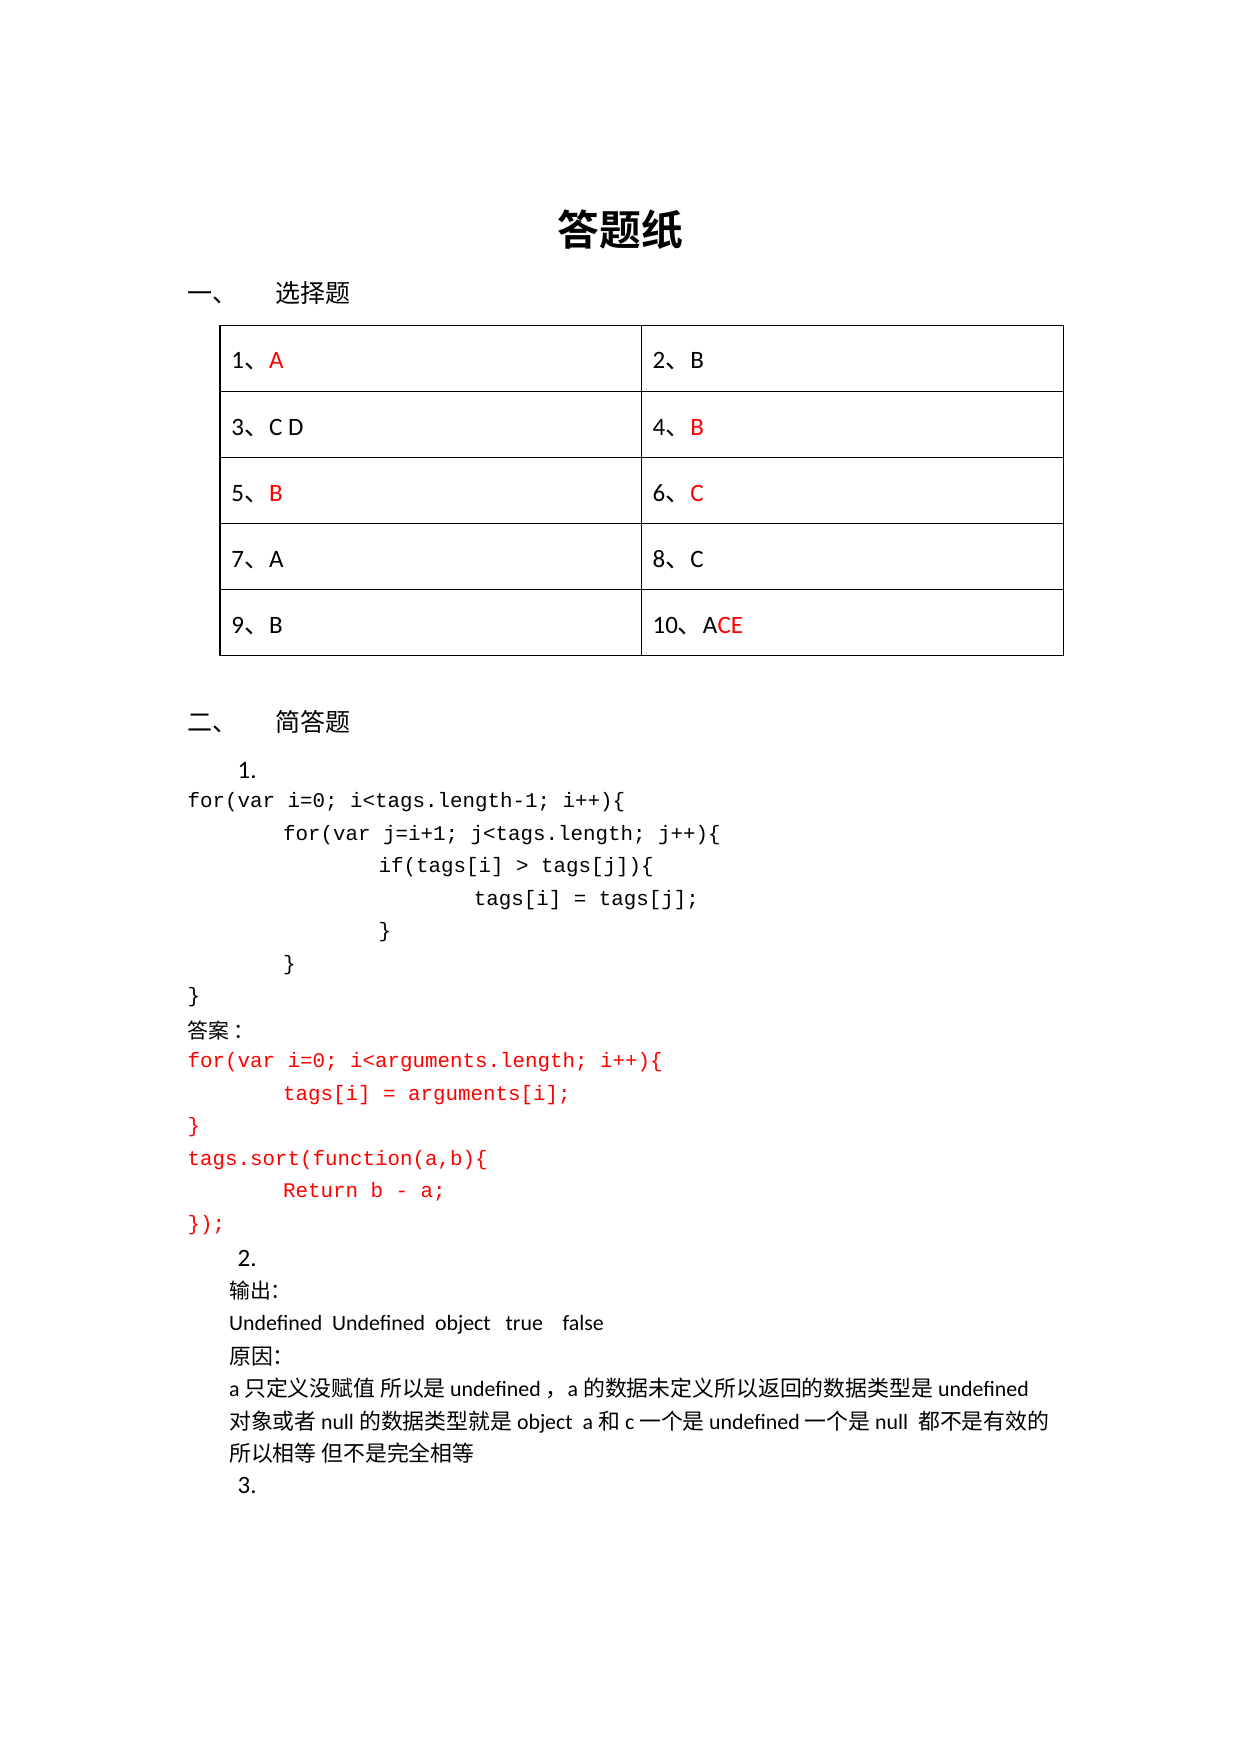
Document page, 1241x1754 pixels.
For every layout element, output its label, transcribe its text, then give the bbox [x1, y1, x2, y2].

text 对象或者null 的数据类型就是 object a 和 c 一个是undefined 一个是 null 都不是有效的 所以相等 但不是完全相等 [229, 1403, 1053, 1468]
text for(var i=0; i<arguments.length; i++){ [187, 1046, 1053, 1078]
text tags.sort(function(a,b){ [187, 1143, 1053, 1176]
table_cell 4、B [642, 392, 1063, 457]
text }); [187, 1208, 1053, 1241]
text 原因： [229, 1338, 1053, 1371]
table_cell 10、ACE [642, 590, 1063, 655]
list 选择题 [187, 259, 1053, 324]
text tags[i] = tags[j]; [187, 883, 1053, 916]
text tags[i] = arguments[i]; [187, 1078, 1053, 1111]
table_cell 7、A [221, 524, 641, 589]
table_cell 6、C [642, 458, 1063, 523]
text 答案 ： [187, 1013, 1053, 1046]
text 答题纸 [187, 194, 1053, 259]
table_cell 9、B [221, 590, 641, 655]
text for(var j=i+1; j<tags.length; j++){ [187, 818, 1053, 851]
text } [187, 981, 1053, 1013]
text } [187, 948, 1053, 981]
text } [187, 1111, 1053, 1143]
text Undefined Undefined object true false [229, 1306, 1053, 1338]
text for(var i=0; i<tags.length-1; i++){ [187, 786, 1053, 818]
table_cell 3、C D [221, 392, 641, 457]
table_cell 8、C [642, 524, 1063, 589]
list 简答题 [187, 688, 1053, 753]
text 输出： [229, 1273, 1053, 1306]
table_header 2、B [642, 326, 1063, 391]
text if(tags[i] > tags[j]){ [187, 851, 1053, 883]
text } [187, 916, 1053, 948]
text a只定义没赋值 所以是undefined ，a 的数据未定义所以返回的数据类型是 undefined [229, 1371, 1053, 1403]
text Return b - a; [187, 1176, 1053, 1208]
table_cell 5、B [221, 458, 641, 523]
table_header 1、A [221, 326, 641, 391]
